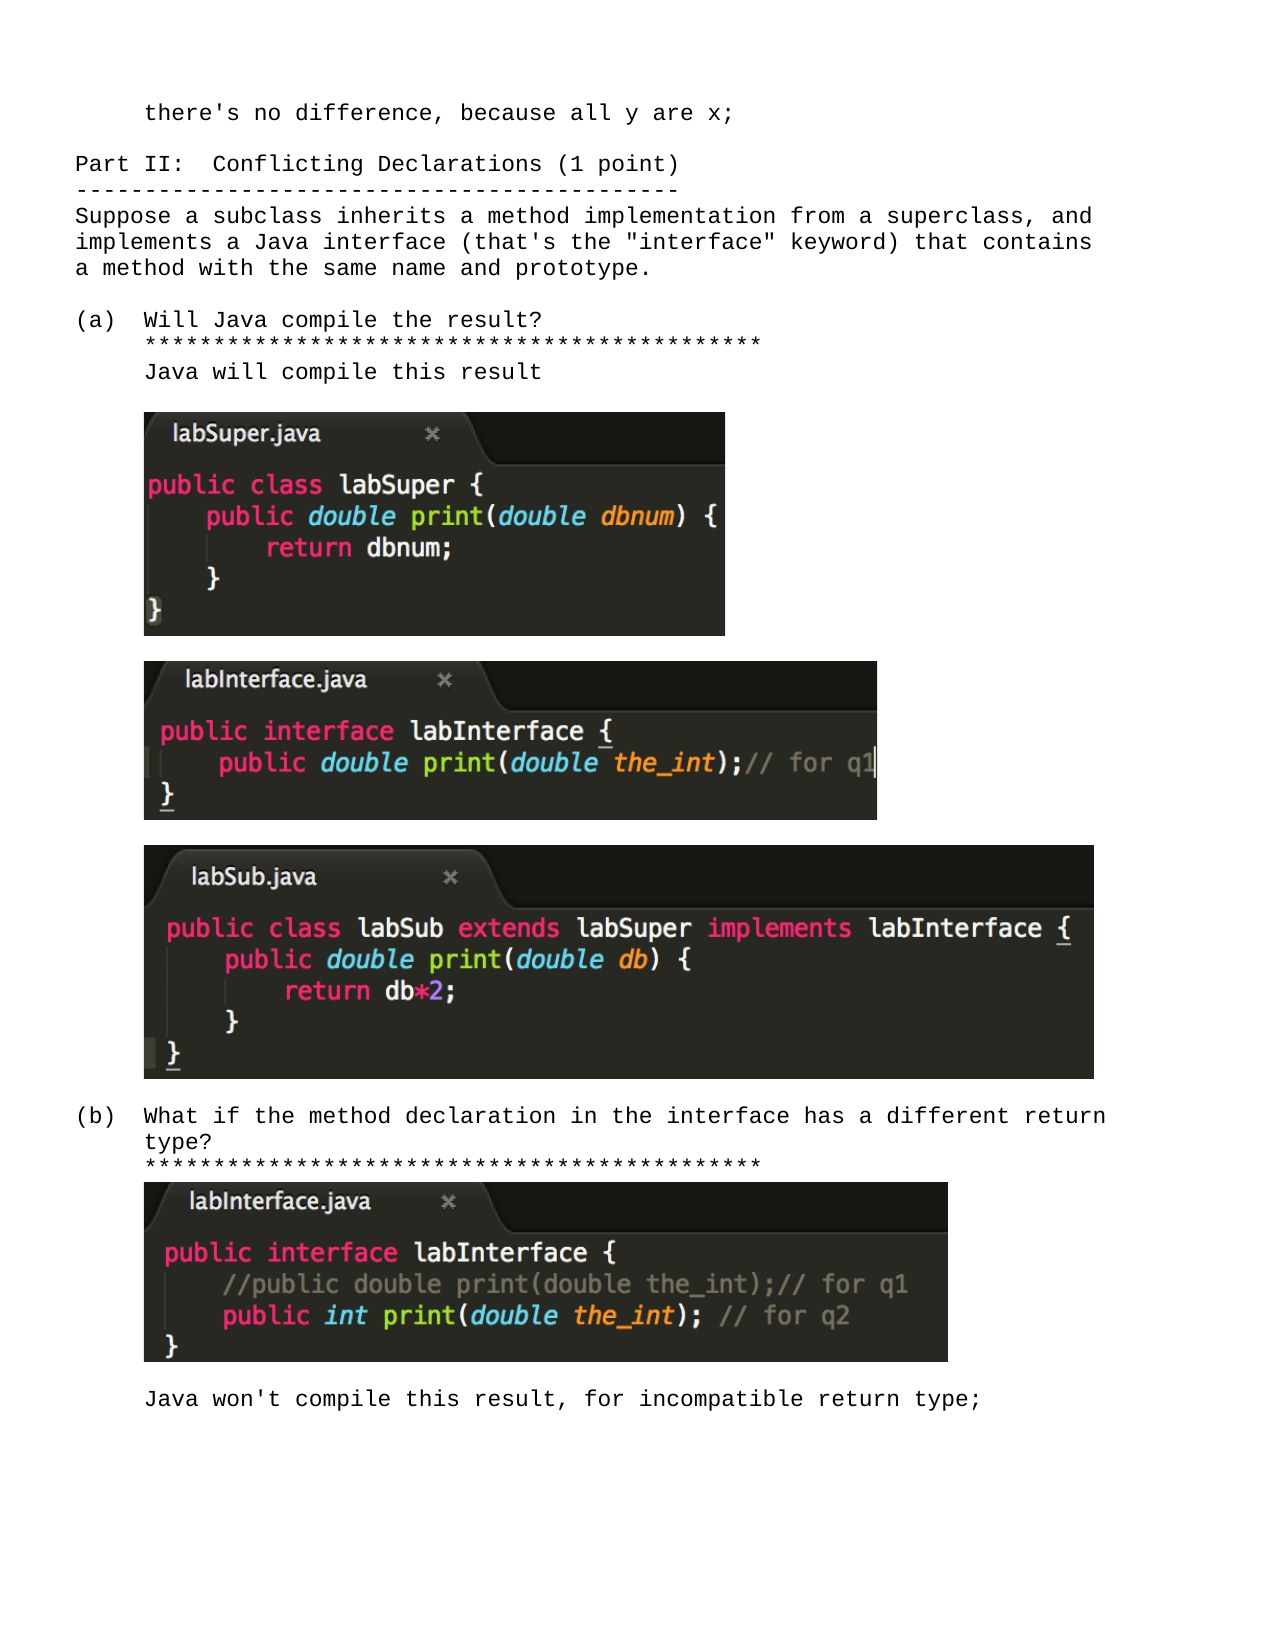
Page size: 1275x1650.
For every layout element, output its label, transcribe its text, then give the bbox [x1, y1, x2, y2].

text (b) What if the method declaration in the interface has a different return [75, 1104, 1200, 1131]
text Java won't compile this result, for incompatible return type; [75, 1387, 1200, 1413]
text type? [75, 1131, 1200, 1156]
picture [143, 845, 1094, 1079]
text there's no difference, because all y are x; [75, 101, 1200, 127]
text Part II: Conflicting Declarations (1 point) [75, 153, 1200, 179]
text a method with the same name and prototype. [75, 257, 1200, 282]
picture [143, 661, 878, 820]
text -------------------------------------------- [75, 179, 1200, 205]
text implements a Java interface (that's the "interface" keyword) that contains [75, 231, 1200, 257]
text Suppose a subclass inherits a method implementation from a superclass, and [75, 205, 1200, 231]
text Java will compile this result [75, 360, 1200, 386]
picture [143, 412, 725, 636]
text (a) Will Java compile the result? [75, 308, 1200, 334]
text ********************************************* [75, 1156, 1200, 1182]
text ********************************************* [75, 334, 1200, 360]
picture [143, 1182, 948, 1362]
